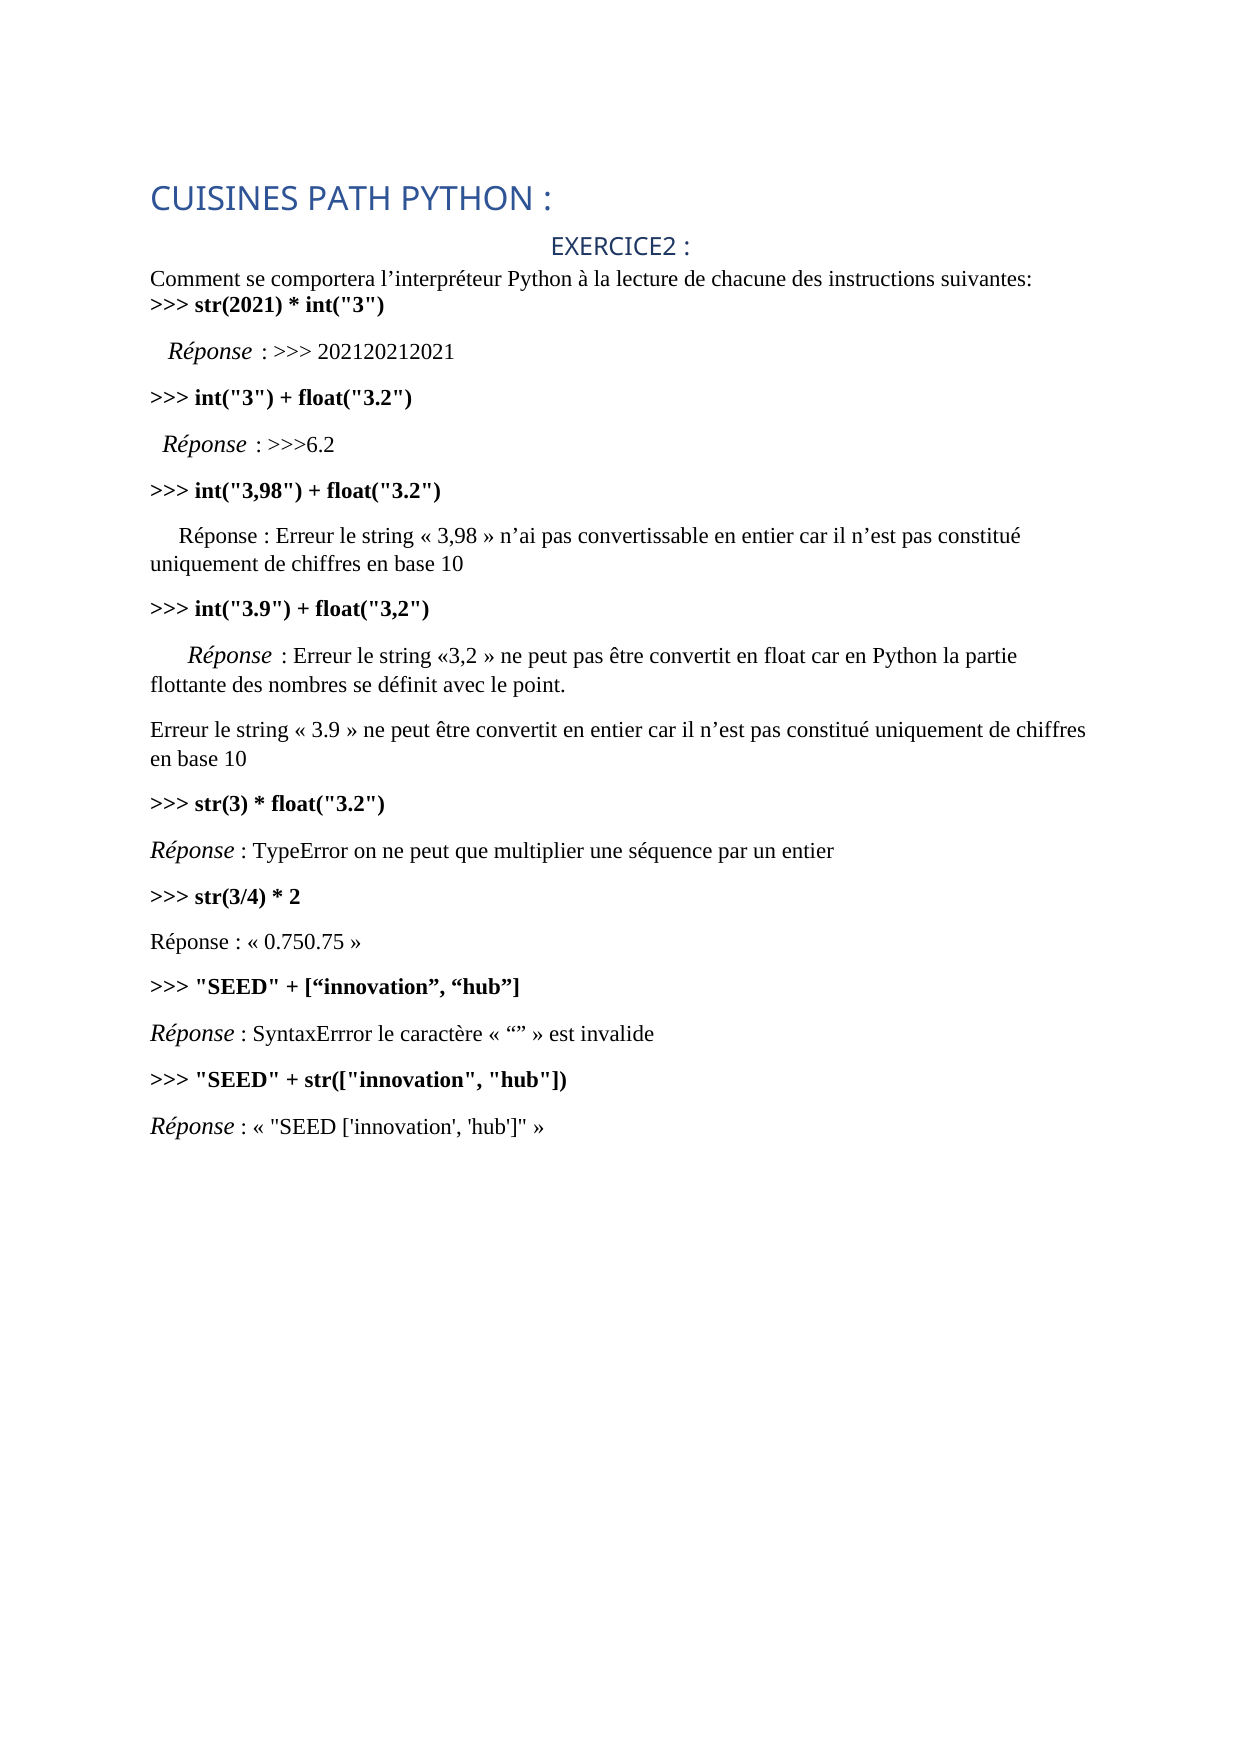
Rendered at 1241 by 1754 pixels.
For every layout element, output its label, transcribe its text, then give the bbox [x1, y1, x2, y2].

text >>> "SEED" + str(["innovation", "hub"]) [150, 1066, 1090, 1092]
text Réponse : >>> 202120212021 [150, 336, 1090, 365]
text >>> "SEED" + [“innovation”, “hub”] [150, 973, 1090, 999]
text Réponse : >>>6.2 [150, 429, 1090, 458]
text Réponse : « 0.750.75 » [150, 928, 1090, 954]
subtitle CUISINES PATH PYTHON : [150, 175, 1090, 220]
text Réponse : Erreur le string «3,2 » ne peut pas être convertit en float car en Python la partie flottante des nombres se définit avec le point. [150, 641, 1090, 698]
text >>> int("3.9") + float("3,2") [150, 596, 1090, 622]
text >>> str(2021) * int("3") [150, 291, 1090, 318]
text Erreur le string « 3.9 » ne peut être convertit en entier car il n’est pas constitué uniquement de chiffres en base 10 [150, 717, 1090, 771]
text Comment se comportera l’interpréteur Python à la lecture de chacune des instructions suivantes: [150, 265, 1090, 291]
text >>> int("3") + float("3.2") [150, 384, 1090, 410]
text >>> str(3) * float("3.2") [150, 790, 1090, 816]
text Réponse : Erreur le string « 3,98 » n’ai pas convertissable en entier car il n’est pas constitué uniquement de chiffres en base 10 [150, 522, 1090, 577]
subtitle EXERCICE2 : [150, 228, 1090, 262]
text >>> str(3/4) * 2 [150, 883, 1090, 909]
text Réponse : SyntaxErrror le caractère « “” » est invalide [150, 1018, 1090, 1047]
text Réponse : « "SEED ['innovation', 'hub']" » [150, 1111, 1090, 1140]
text Réponse : TypeError on ne peut que multiplier une séquence par un entier [150, 835, 1090, 864]
text >>> int("3,98") + float("3.2") [150, 477, 1090, 503]
